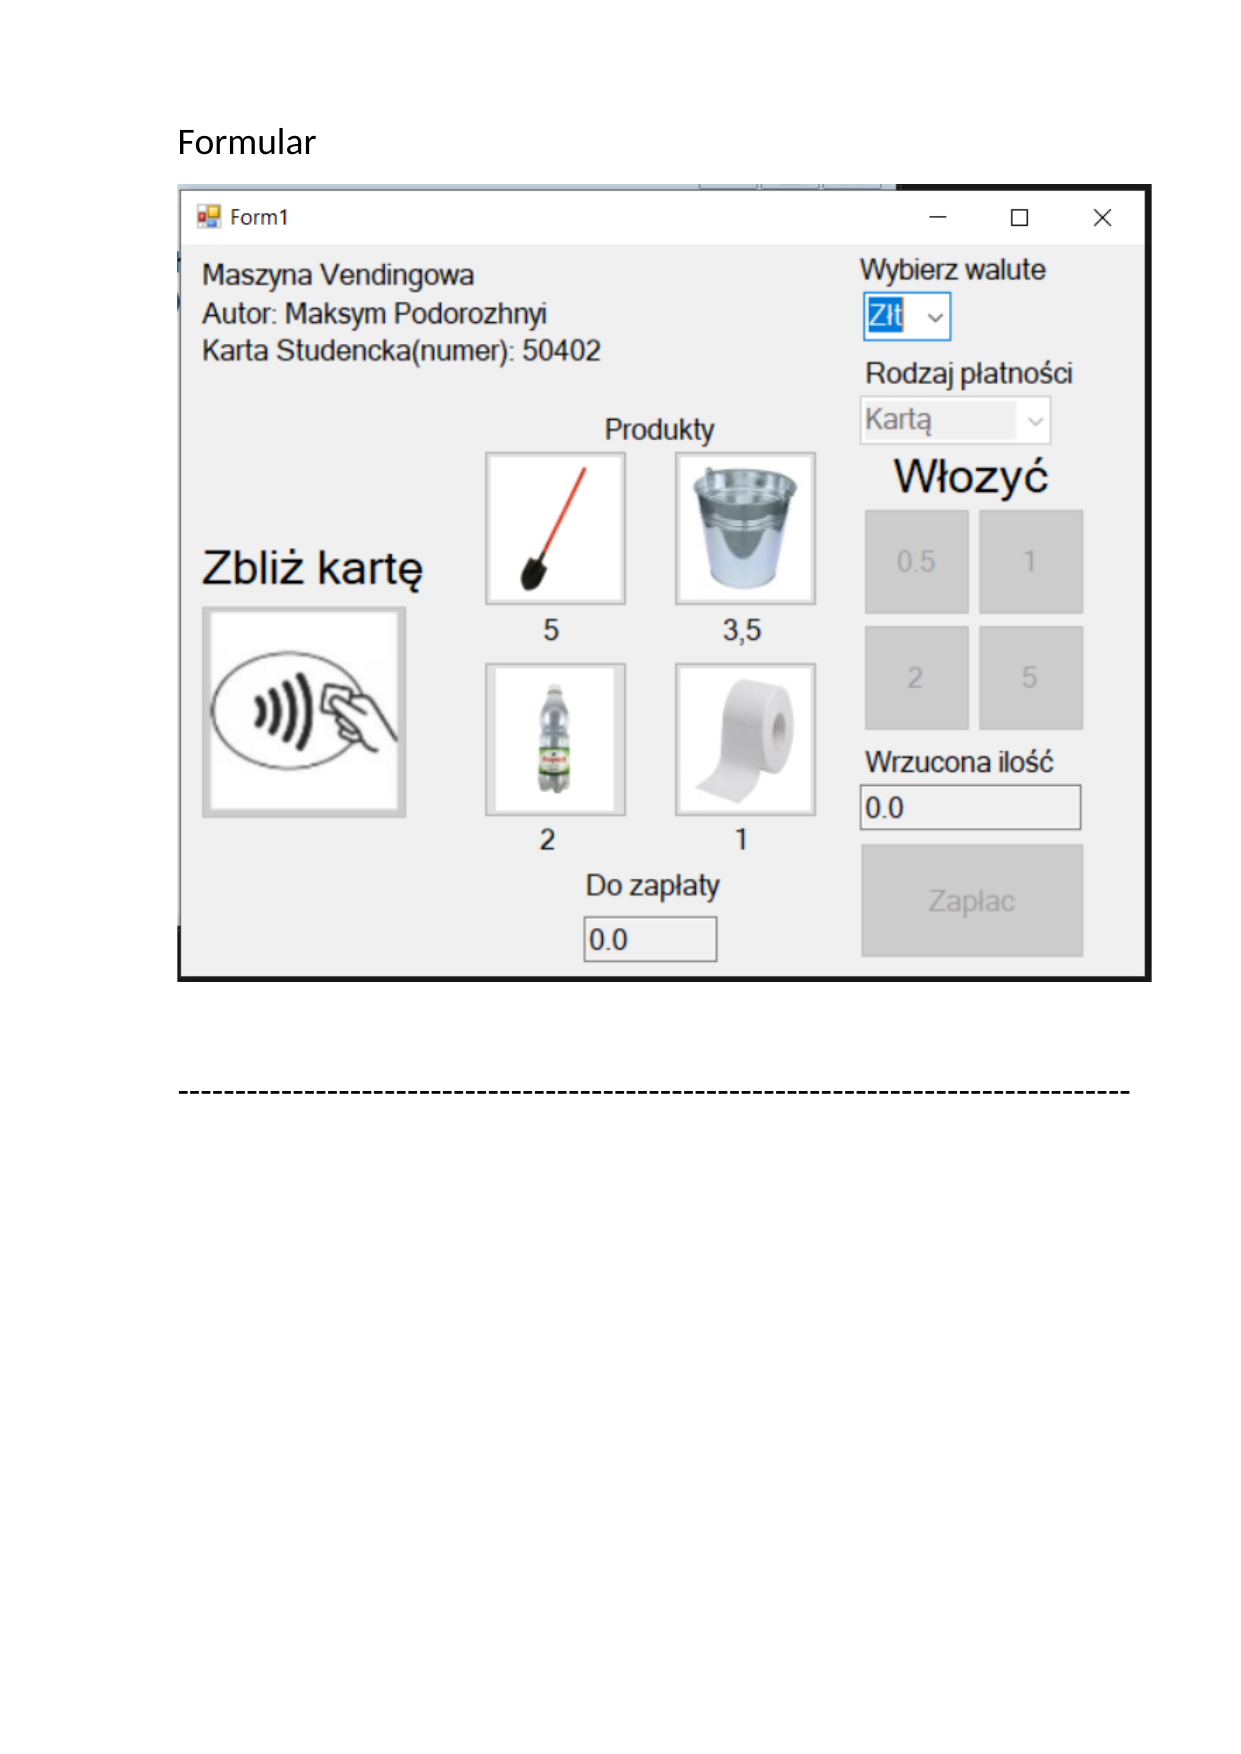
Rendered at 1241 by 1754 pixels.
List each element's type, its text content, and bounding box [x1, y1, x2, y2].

text Formular [177, 118, 1152, 164]
text ----------------------------------------------------------------------------------- [177, 1067, 1152, 1112]
picture [177, 184, 1152, 982]
